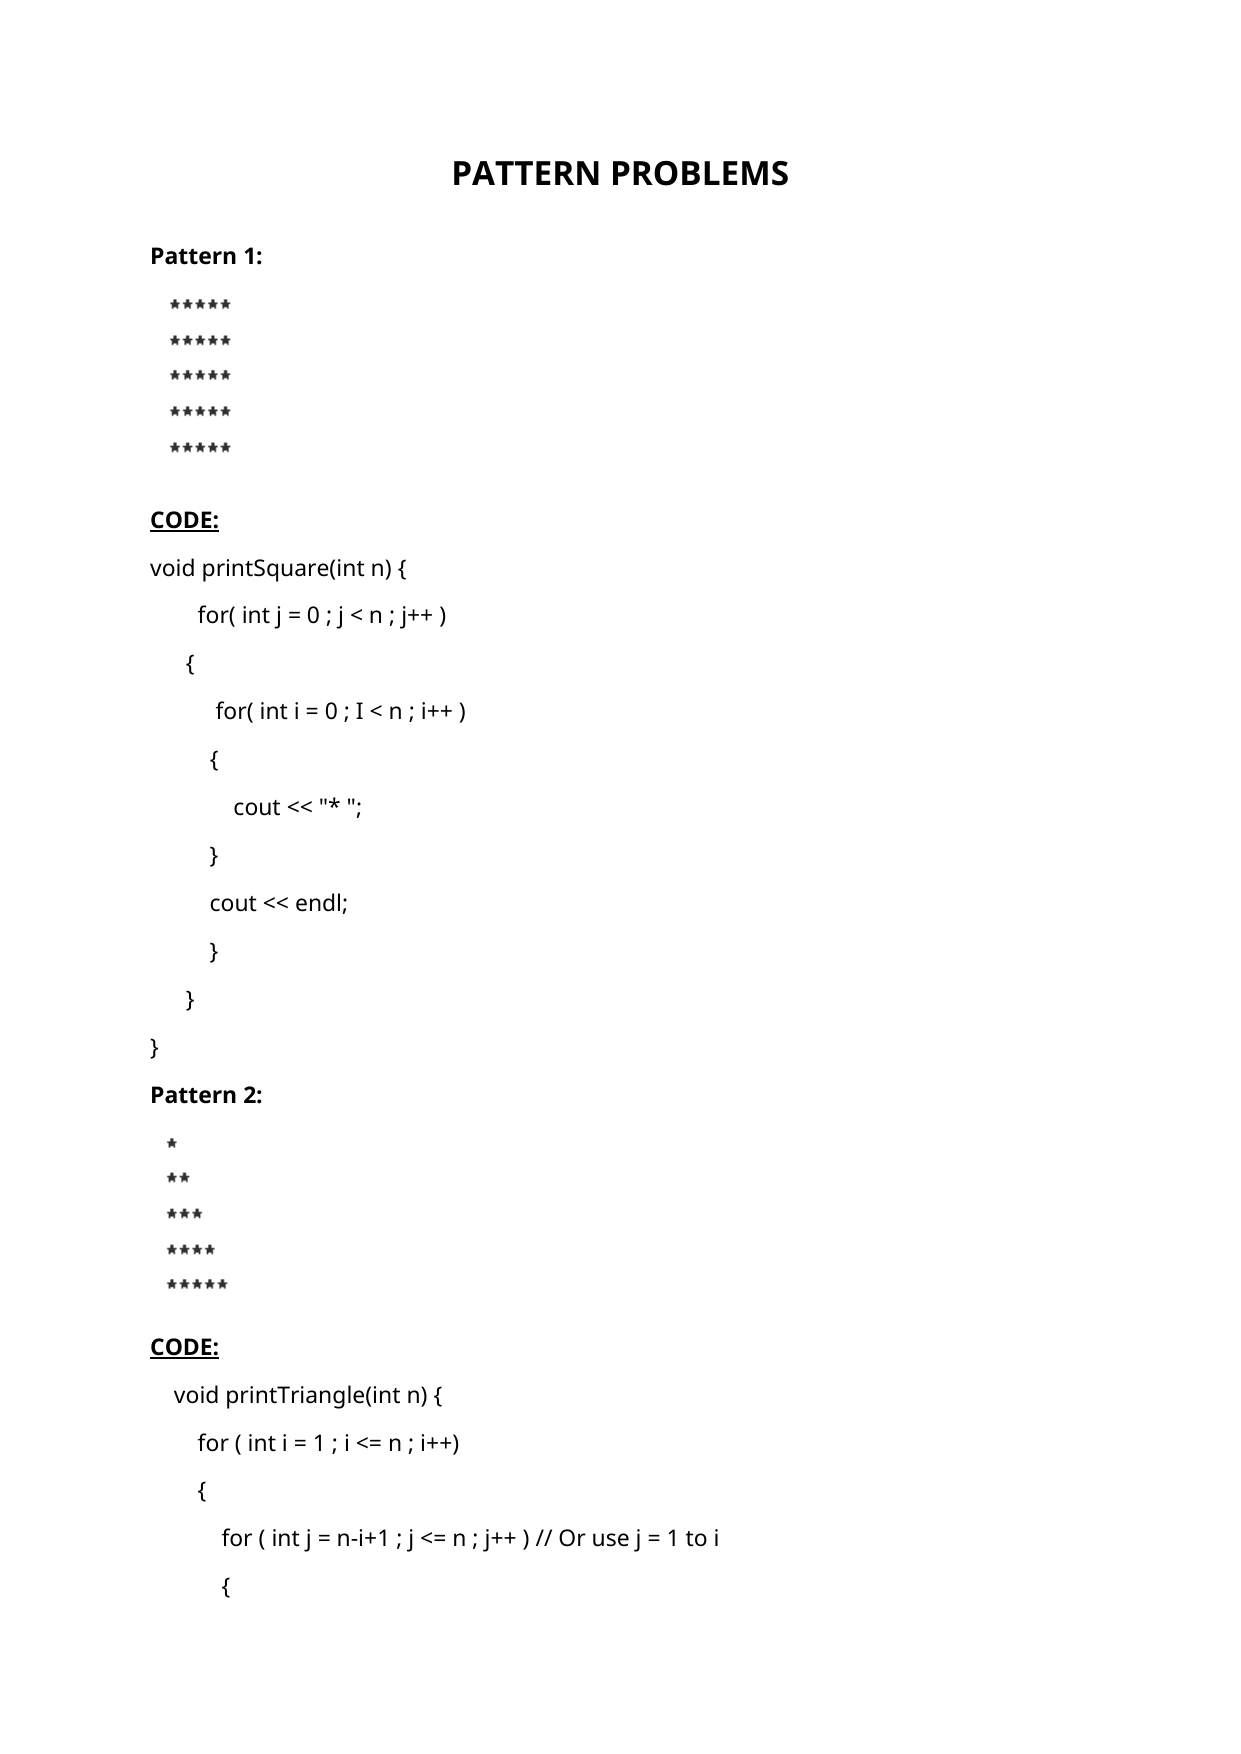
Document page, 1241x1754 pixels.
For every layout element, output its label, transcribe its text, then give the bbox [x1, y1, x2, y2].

text void printSquare(int n) { [150, 552, 1090, 583]
text cout << endl; [150, 887, 1090, 918]
text Pattern 1: [150, 240, 1090, 271]
text for( int j = 0 ; j < n ; j++ ) [150, 599, 1090, 631]
text } [150, 839, 1090, 870]
text CODE: [150, 1331, 1090, 1362]
text CODE: [150, 504, 1090, 535]
picture [150, 288, 259, 487]
text { [150, 1474, 1090, 1506]
text Pattern 2: [150, 1079, 1090, 1110]
text for( int i = 0 ; I < n ; i++ ) [150, 695, 1090, 727]
text for ( int j = n-i+1 ; j <= n ; j++ ) // Or use j = 1 to i [150, 1522, 1090, 1554]
text cout << "* "; [150, 791, 1090, 822]
text void printTriangle(int n) { [150, 1379, 1090, 1410]
picture [150, 1126, 256, 1314]
text PATTERN PROBLEMS [150, 150, 1090, 223]
text { [150, 743, 1090, 774]
text } [150, 935, 1090, 966]
text { [150, 1570, 1090, 1602]
text } [150, 983, 1090, 1014]
text { [150, 647, 1090, 679]
text for ( int i = 1 ; i <= n ; i++) [150, 1427, 1090, 1458]
text } [150, 1031, 1090, 1062]
